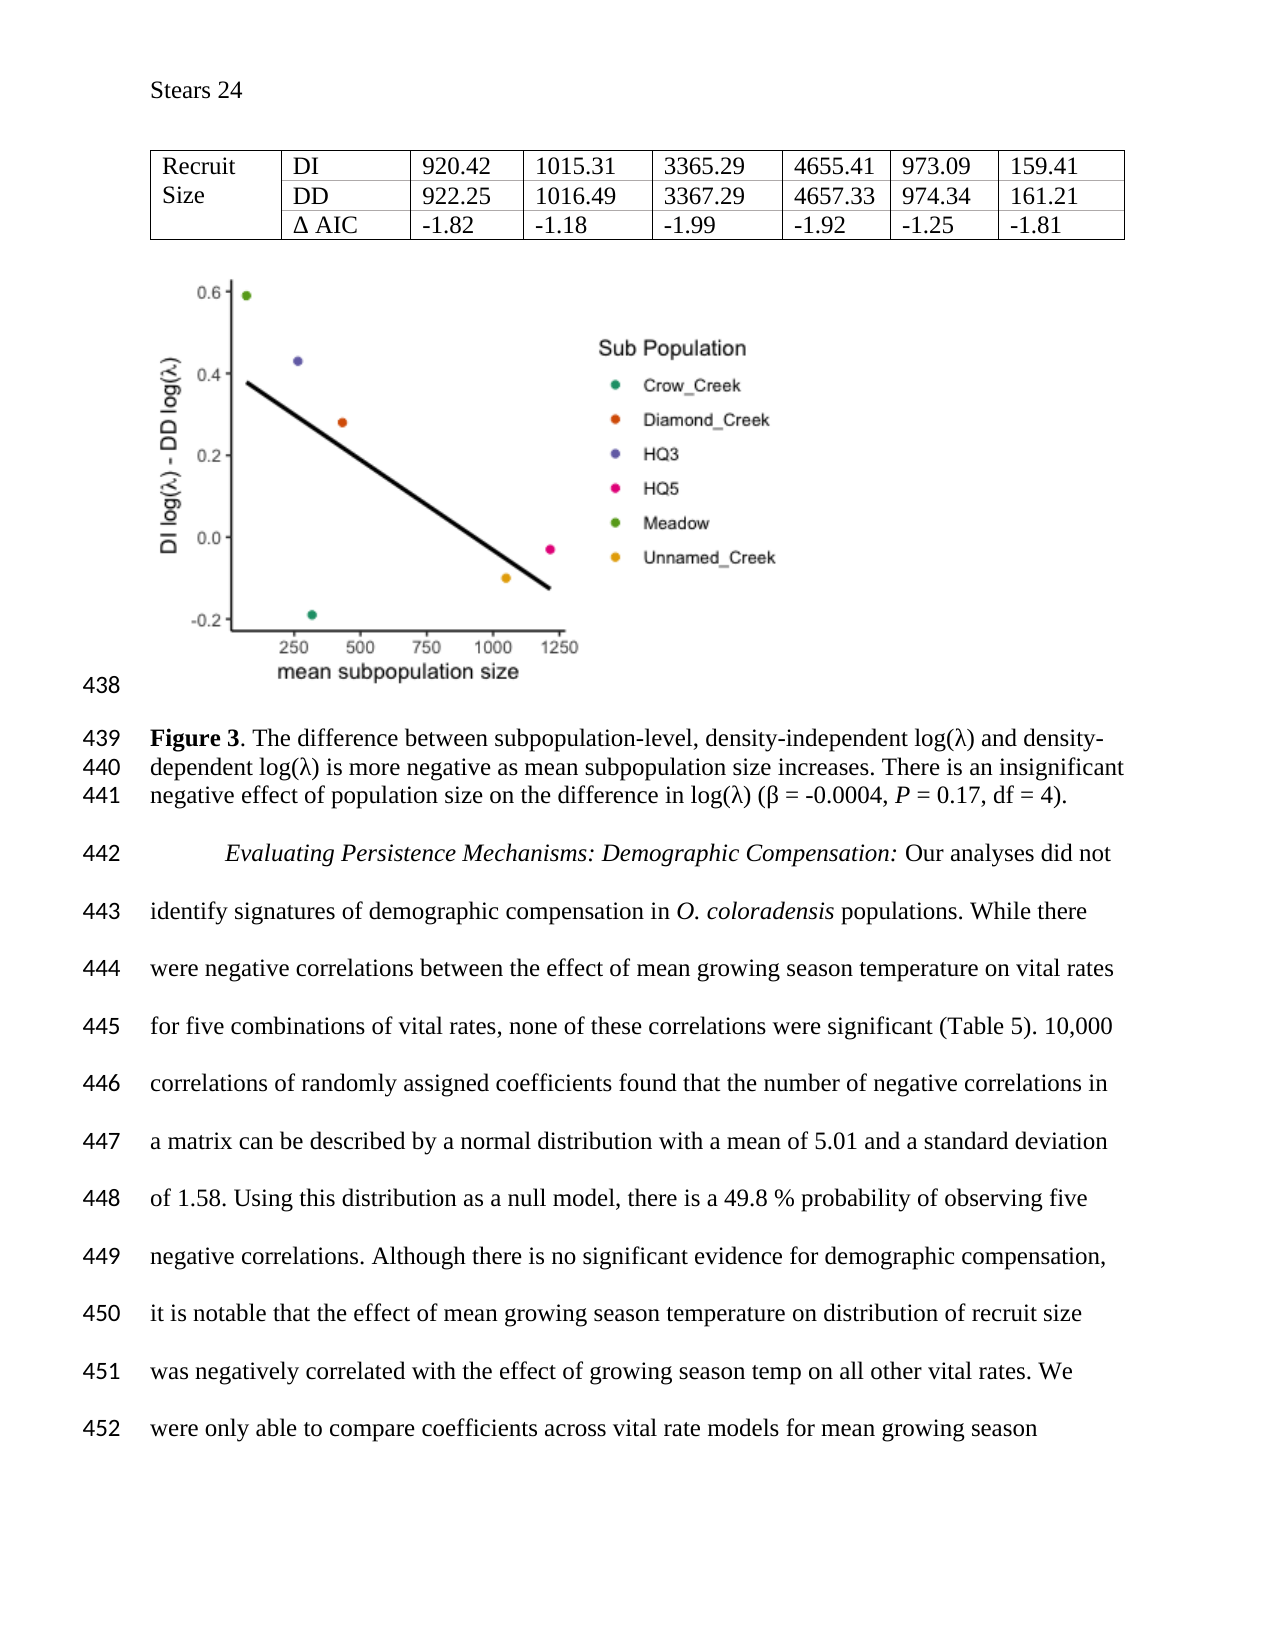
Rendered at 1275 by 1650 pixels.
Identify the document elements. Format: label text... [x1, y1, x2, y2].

text Figure 3. The difference between subpopulation-level, density-independent log(λ) and density-dependent log(λ) is more negative as mean subpopulation size increases. There is an insignificant negative effect of population size on the difference in log(λ) (β = -0.0004, P = 0.17, df = 4). [150, 723, 1125, 809]
table_cell -1.92 [783, 211, 890, 239]
table_cell 974.34 [891, 181, 998, 209]
table_cell Δ AIC [282, 211, 410, 239]
picture [150, 269, 798, 694]
table_cell DI [282, 151, 410, 180]
table_cell 1016.49 [524, 181, 652, 209]
table_cell 4655.41 [783, 151, 890, 180]
table_cell 920.42 [411, 151, 523, 180]
table_cell -1.99 [653, 211, 782, 239]
table_cell 3365.29 [653, 151, 782, 180]
table_cell DD [282, 181, 410, 209]
table_cell 159.41 [999, 151, 1124, 180]
table_cell -1.82 [411, 211, 523, 239]
table_cell 161.21 [999, 181, 1124, 209]
table_cell -1.25 [891, 211, 998, 239]
table_cell 922.25 [411, 181, 523, 209]
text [150, 838, 1125, 1442]
table_cell 4657.33 [783, 181, 890, 209]
table_cell 973.09 [891, 151, 998, 180]
table_cell Recruit Size [151, 151, 281, 239]
table_cell 1015.31 [524, 151, 652, 180]
table_cell 3367.29 [653, 181, 782, 209]
table_cell -1.81 [999, 211, 1124, 239]
table_cell -1.18 [524, 211, 652, 239]
